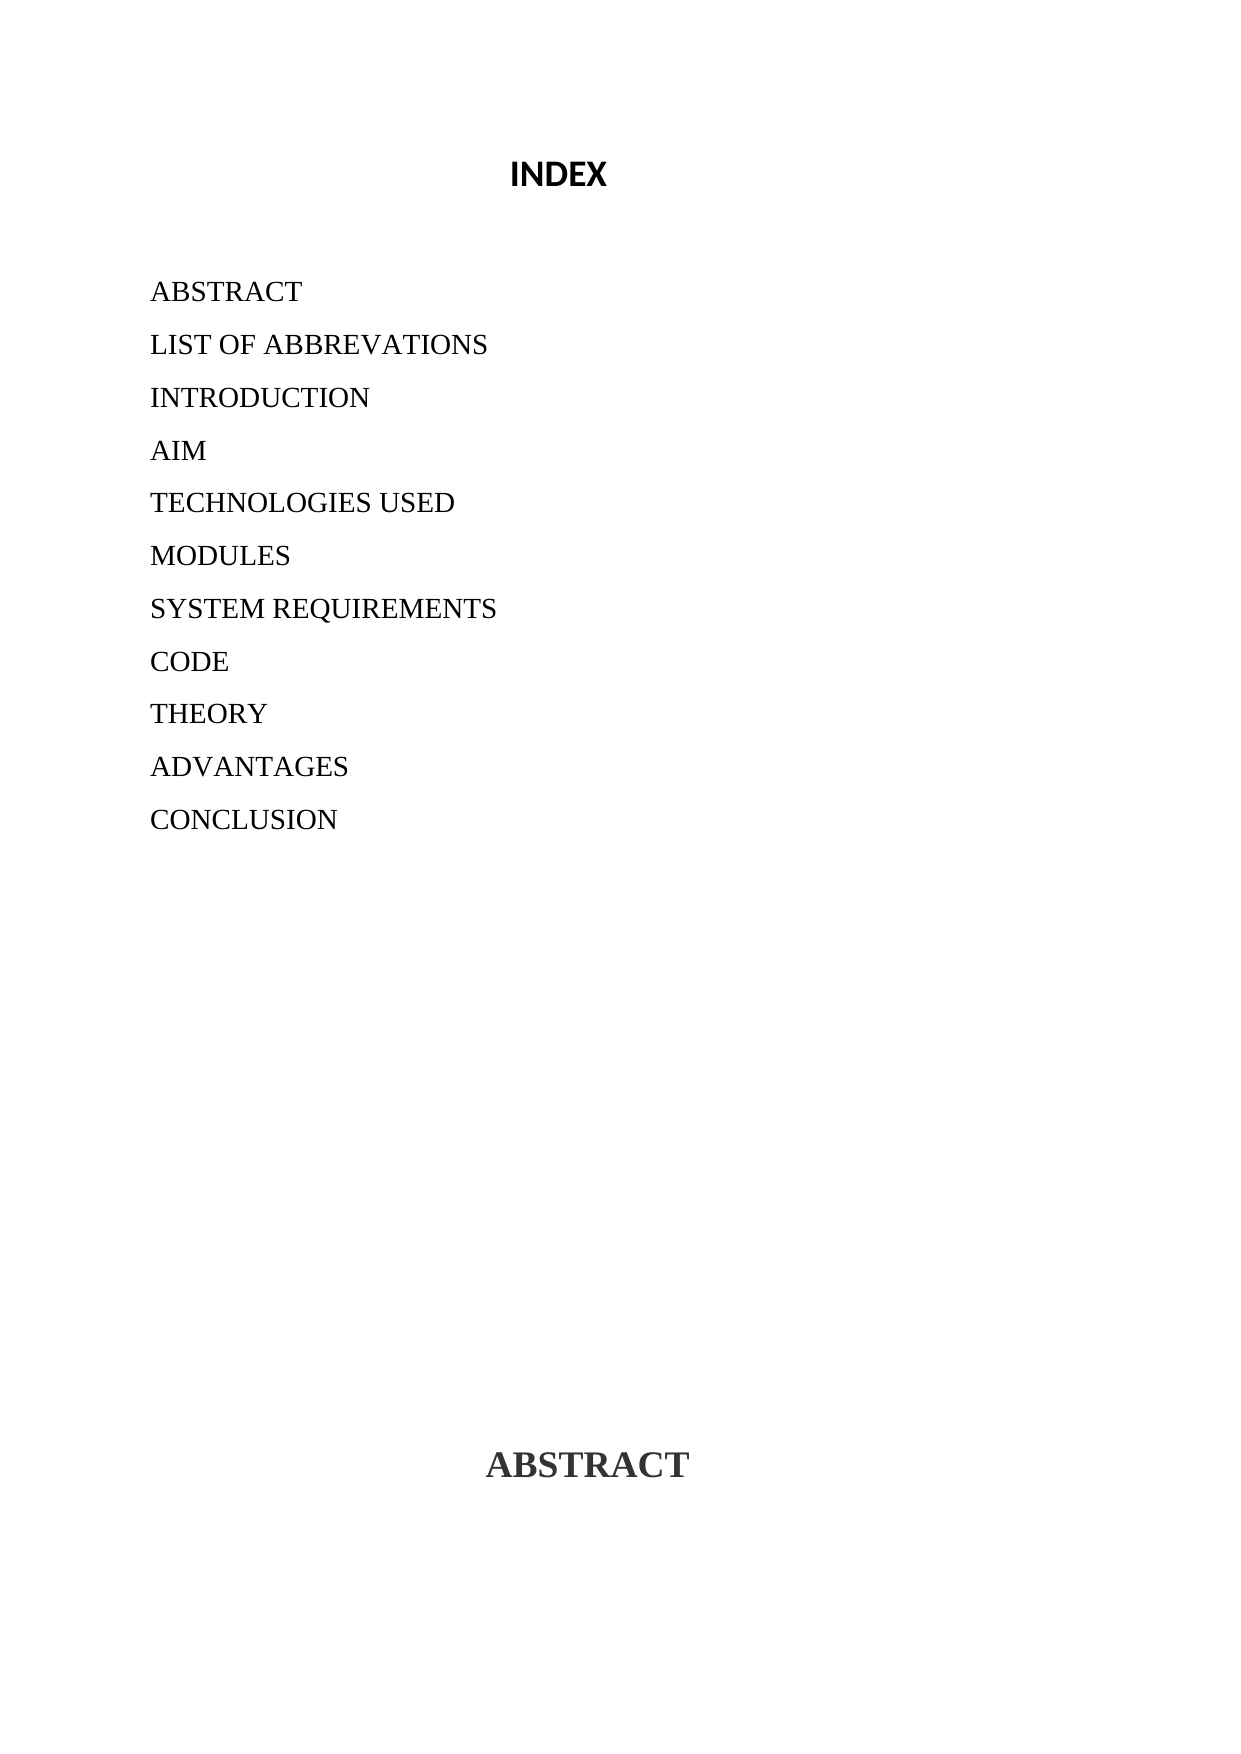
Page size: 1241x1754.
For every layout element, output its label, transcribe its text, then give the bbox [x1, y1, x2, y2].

text INTRODUCTION [150, 380, 1090, 413]
text ADVANTAGES [150, 749, 1090, 783]
text ABSTRACT [150, 1443, 1090, 1486]
text CODE [150, 644, 1090, 677]
text MODULES [150, 538, 1090, 572]
text INDEX [150, 150, 1090, 196]
text SYSTEM REQUIREMENTS [150, 591, 1090, 624]
text THEORY [150, 697, 1090, 730]
text ABSTRACT [150, 274, 1090, 308]
text CONCLUSION [150, 802, 1090, 836]
text LIST OF ABBREVATIONS [150, 327, 1090, 361]
text TECHNOLOGIES USED [150, 485, 1090, 519]
text AIM [150, 433, 1090, 466]
